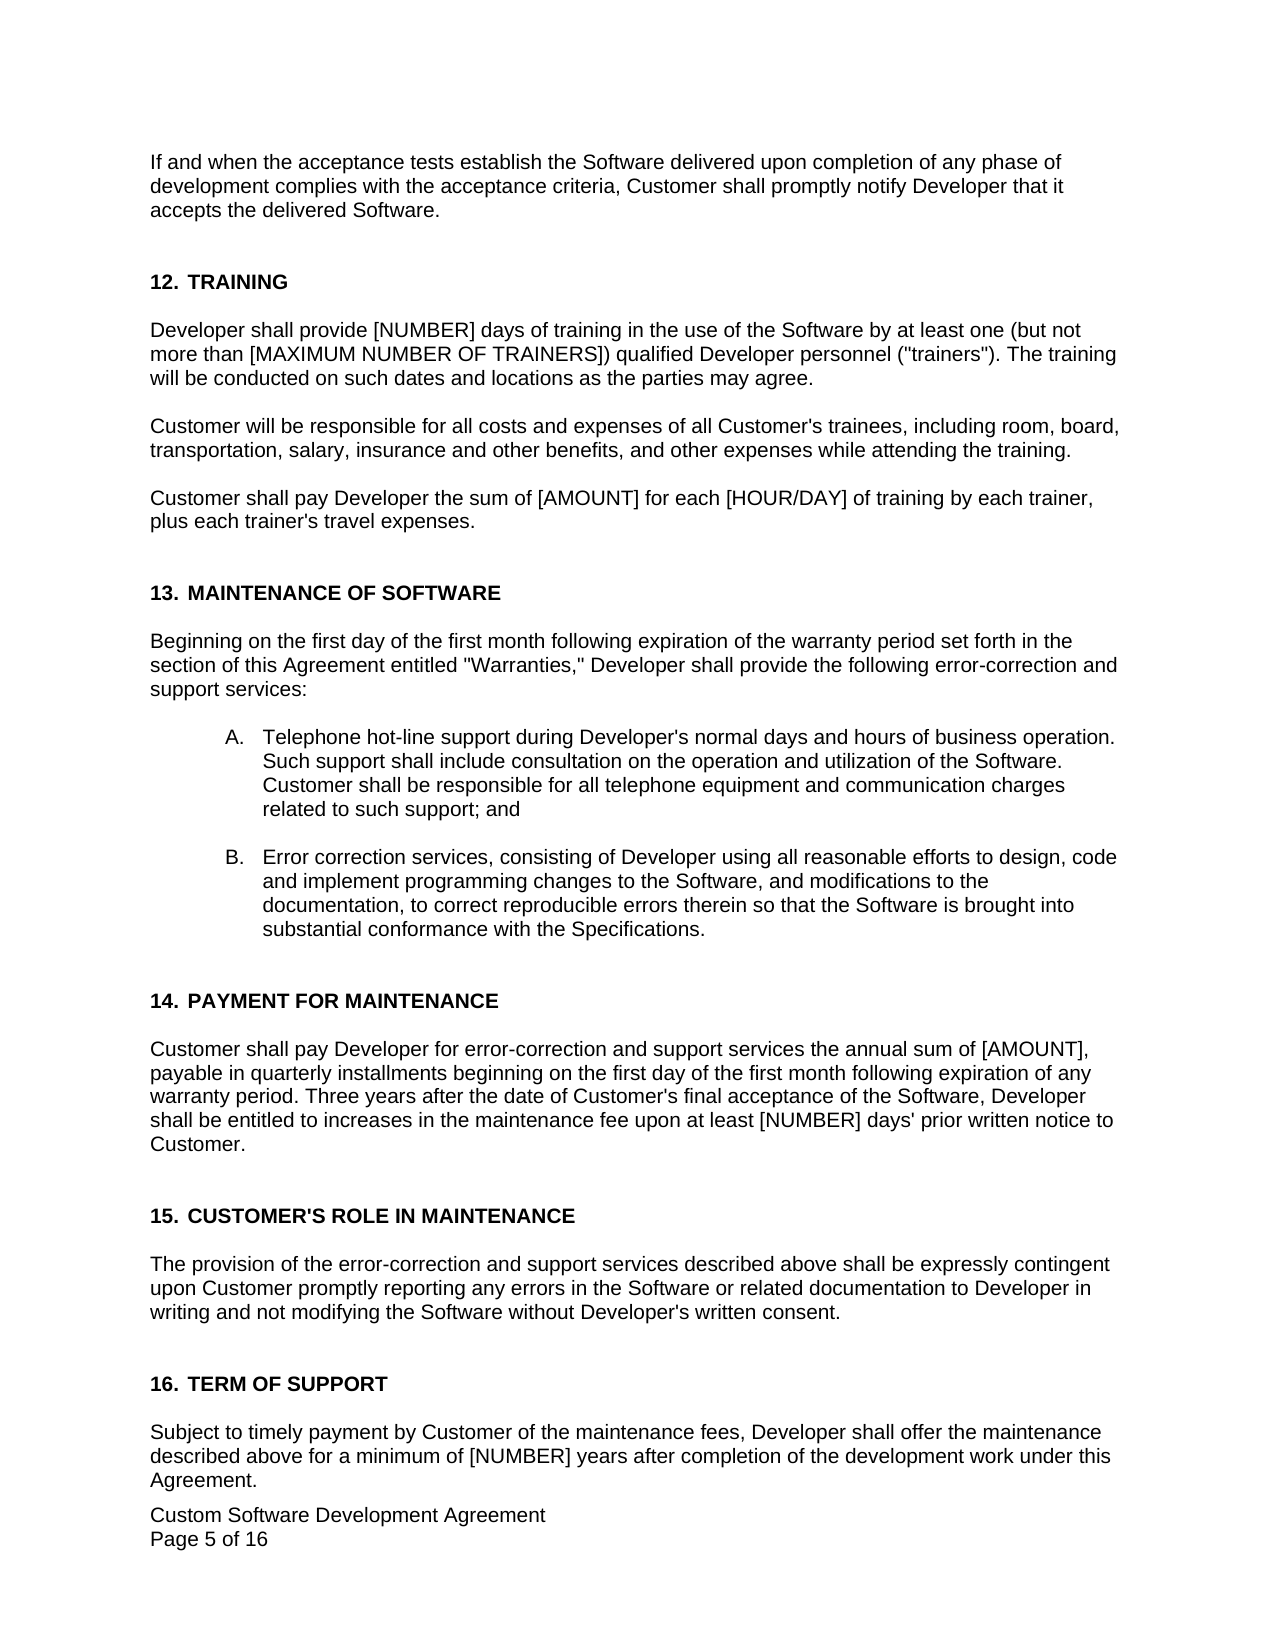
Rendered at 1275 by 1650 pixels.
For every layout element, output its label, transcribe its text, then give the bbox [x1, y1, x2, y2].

text Customer shall pay Developer the sum of [AMOUNT] for each [HOUR/DAY] of training by each trainer, plus each trainer's travel expenses. [150, 485, 1125, 533]
list Error correction services, consisting of Developer using all reasonable efforts to design, code and implement programming changes to the Software, and modifications to the documentation, to correct reproducible errors therein so that the Software is brought into substantial conformance with the Specifications. [225, 845, 1125, 941]
text Subject to timely payment by Customer of the maintenance fees, Developer shall offer the maintenance described above for a minimum of [NUMBER] years after completion of the development work under this Agreement. [150, 1420, 1125, 1492]
list Telephone hot-line support during Developer's normal days and hours of business operation. Such support shall include consultation on the operation and utilization of the Software. Customer shall be responsible for all telephone equipment and communication charges related to such support; and [225, 725, 1125, 821]
list PAYMENT FOR MAINTENANCE [150, 988, 1125, 1012]
text The provision of the error-correction and support services described above shall be expressly contingent upon Customer promptly reporting any errors in the Software or related documentation to Developer in writing and not modifying the Software without Developer's written consent. [150, 1252, 1125, 1324]
text If and when the acceptance tests establish the Software delivered upon completion of any phase of development complies with the acceptance criteria, Customer shall promptly notify Developer that it accepts the delivered Software. [150, 150, 1125, 222]
list MAINTENANCE OF SOFTWARE [150, 581, 1125, 605]
list CUSTOMER'S ROLE IN MAINTENANCE [150, 1204, 1125, 1228]
text Beginning on the first day of the first month following expiration of the warranty period set forth in the section of this Agreement entitled "Warranties," Developer shall provide the following error-correction and support services: [150, 629, 1125, 701]
text Developer shall provide [NUMBER] days of training in the use of the Software by at least one (but not more than [MAXIMUM NUMBER OF TRAINERS]) qualified Developer personnel ("trainers"). The training will be conducted on such dates and locations as the parties may agree. [150, 318, 1125, 389]
list TRAINING [150, 270, 1125, 294]
list TERM OF SUPPORT [150, 1372, 1125, 1396]
text Customer shall pay Developer for error-correction and support services the annual sum of [AMOUNT], payable in quarterly installments beginning on the first day of the first month following expiration of any warranty period. Three years after the date of Customer's final acceptance of the Software, Developer shall be entitled to increases in the maintenance fee upon at least [NUMBER] days' prior written notice to Customer. [150, 1036, 1125, 1156]
text Customer will be responsible for all costs and expenses of all Customer's trainees, including room, board, transportation, salary, insurance and other benefits, and other expenses while attending the training. [150, 413, 1125, 461]
